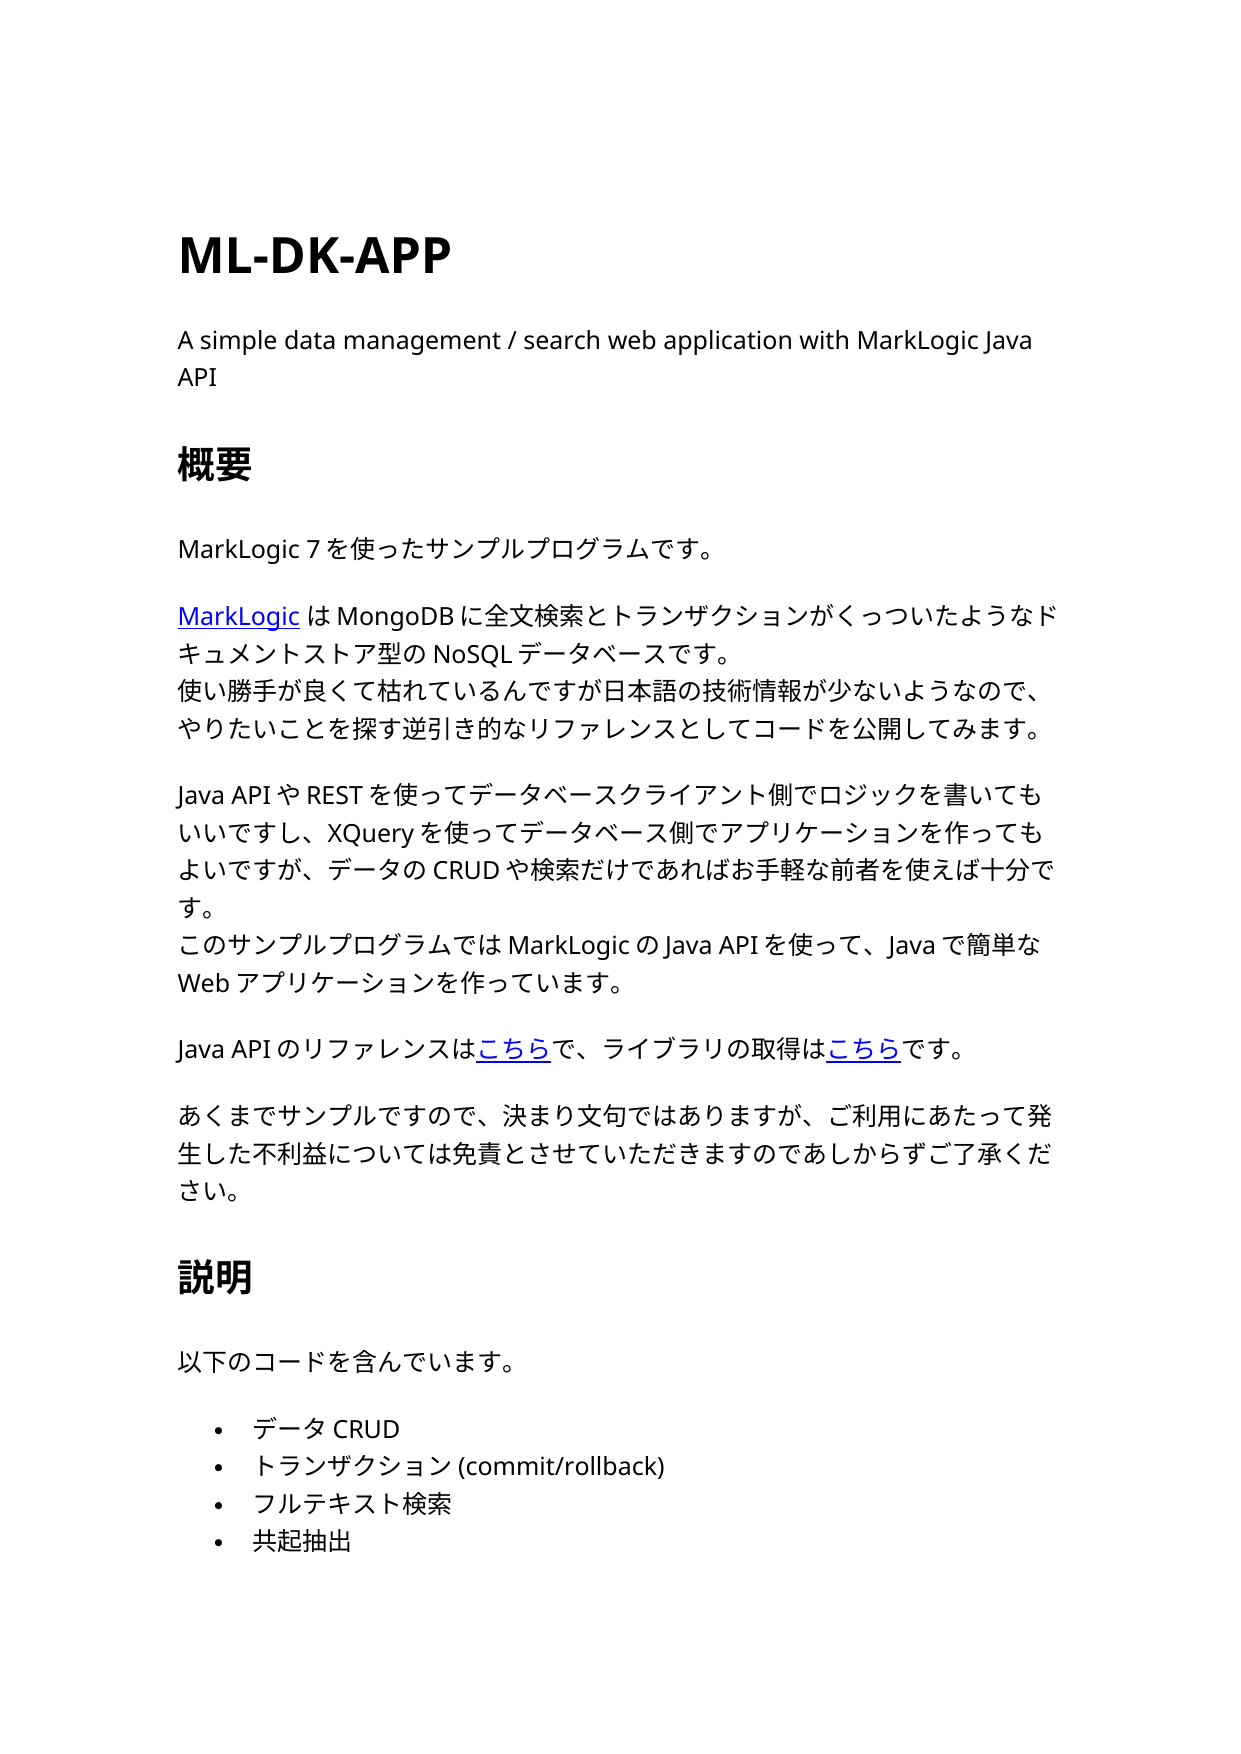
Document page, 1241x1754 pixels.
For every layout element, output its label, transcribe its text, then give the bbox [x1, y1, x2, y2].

text 概要 [177, 425, 1063, 500]
list データCRUD [215, 1408, 1063, 1446]
list トランザクション (commit/rollback) [215, 1446, 1063, 1483]
text Java APIやRESTを使ってデータベースクライアント側でロジックを書いてもいいですし、XQueryを使ってデータベース側でアプリケーションを作ってもよいですが、データのCRUDや検索だけであればお手軽な前者を使えば十分です。 このサンプルプログラムではMarkLogicのJava APIを使って、Javaで簡単なWebアプリケーションを作っています。 [177, 775, 1063, 1000]
text MarkLogic はMongoDBに全文検索とトランザクションがくっついたようなドキュメントストア型のNoSQLデータベースです。 使い勝手が良くて枯れているんですが日本語の技術情報が少ないようなので、やりたいことを探す逆引き的なリファレンスとしてコードを公開してみます。 [177, 596, 1063, 746]
text A simple data management / search web application with MarkLogic Java API [177, 321, 1063, 396]
text Java APIのリファレンスはこちらで、ライブラリの取得はこちらです。 [177, 1029, 1063, 1067]
text ML-DK-APP [177, 217, 1063, 292]
list 共起抽出 [215, 1521, 1063, 1558]
text 説明 [177, 1238, 1063, 1313]
text あくまでサンプルですので、決まり文句ではありますが、ご利用にあたって発生した不利益については免責とさせていただきますのであしからずご了承ください。 [177, 1096, 1063, 1208]
text MarkLogic 7を使ったサンプルプログラムです。 [177, 529, 1063, 567]
text 以下のコードを含んでいます。 [177, 1342, 1063, 1379]
list フルテキスト検索 [215, 1483, 1063, 1521]
